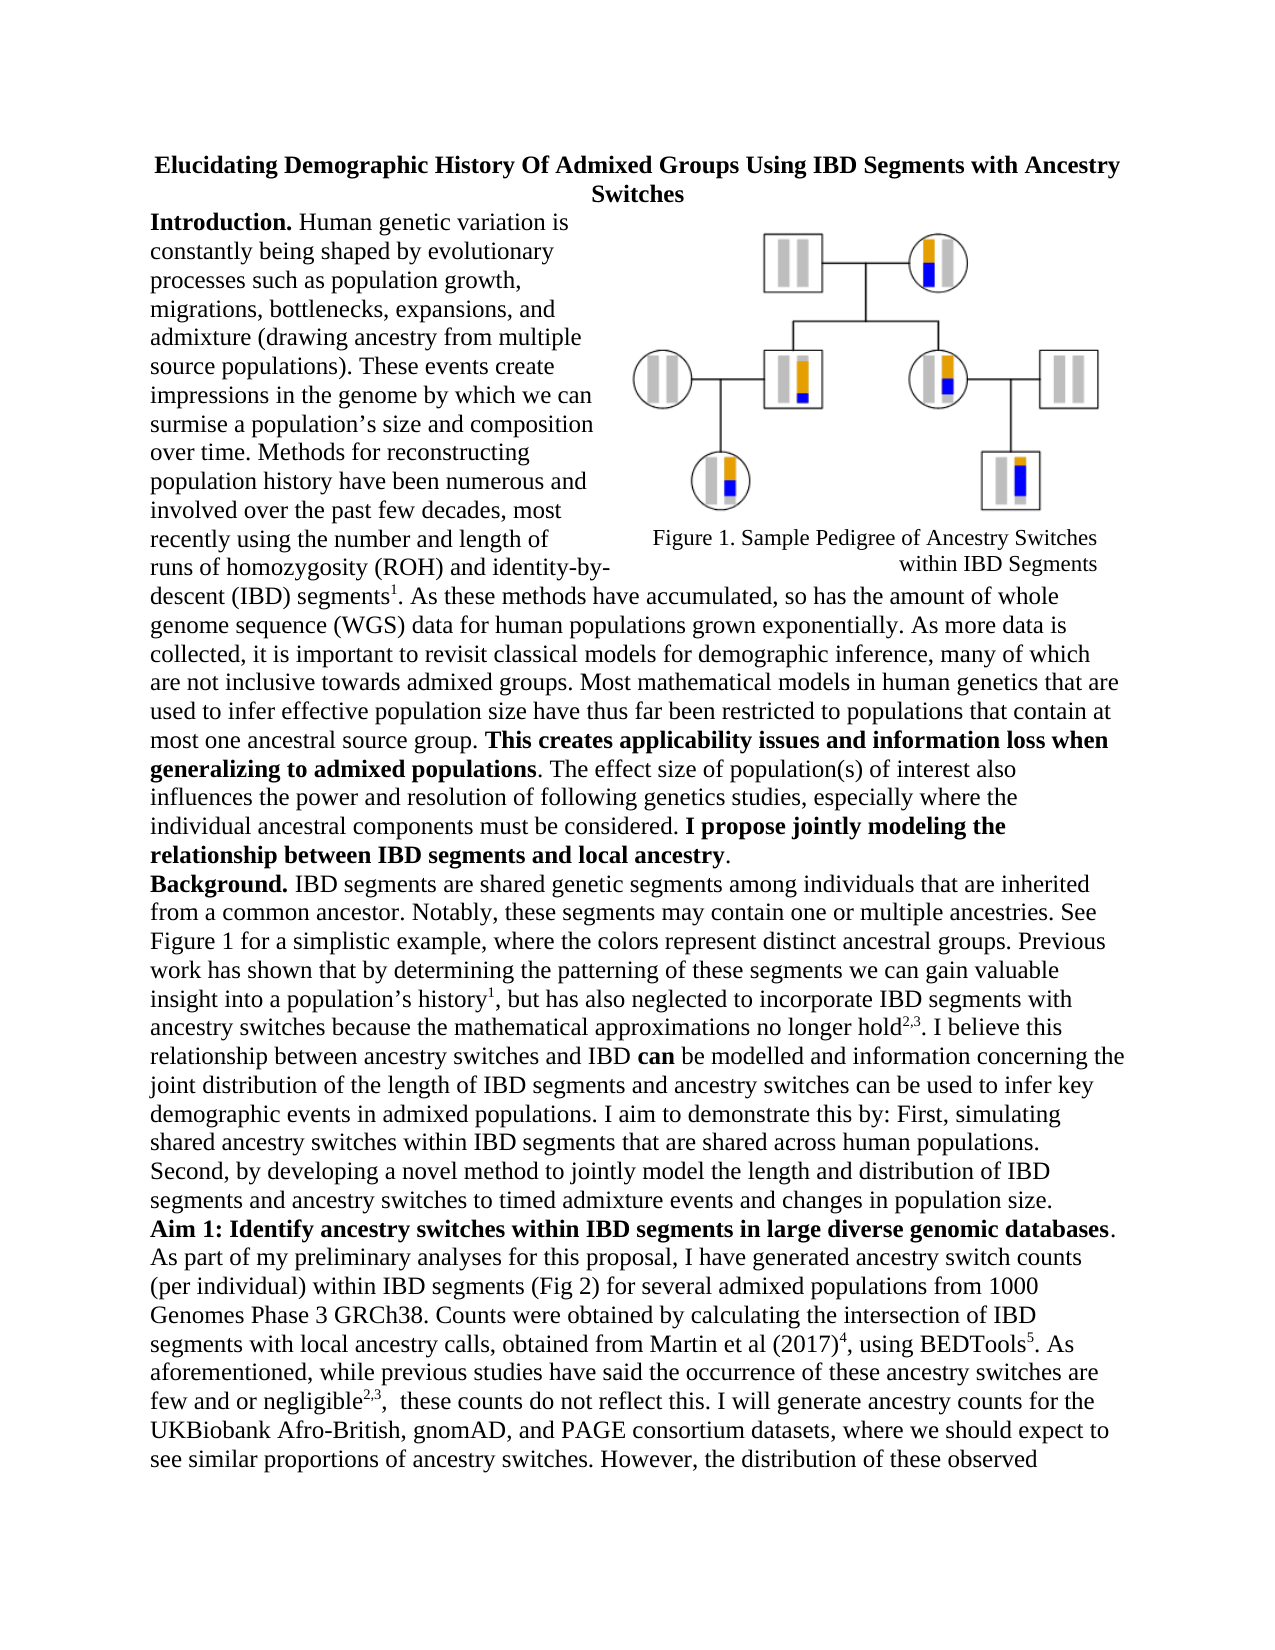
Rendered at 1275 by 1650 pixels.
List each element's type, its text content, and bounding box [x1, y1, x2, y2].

text Background. IBD segments are shared genetic segments among individuals that are inherited from a common ancestor. Notably, these segments may contain one or multiple ancestries. See Figure 1 for a simplistic example, where the colors represent distinct ancestral groups. Previous work has shown that by determining the patterning of these segments we can gain valuable insight into a population’s history1, but has also neglected to incorporate IBD segments with ancestry switches because the mathematical approximations no longer hold2,3. I believe this relationship between ancestry switches and IBD can be modelled and information concerning the joint distribution of the length of IBD segments and ancestry switches can be used to infer key demographic events in admixed populations. I aim to demonstrate this by: First, simulating shared ancestry switches within IBD segments that are shared across human populations. Second, by developing a novel method to jointly model the length and distribution of IBD segments and ancestry switches to timed admixture events and changes in population size. [150, 869, 1125, 1214]
text Elucidating Demographic History Of Admixed Groups Using IBD Segments with Ancestry Switches [150, 150, 1125, 207]
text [150, 1242, 1125, 1472]
text Aim 1: Identify ancestry switches within IBD segments in large diverse genomic databases. [150, 1214, 1125, 1242]
text Introduction. Human genetic variation is constantly being shaped by evolutionary processes such as population growth, migrations, bottlenecks, expansions, and admixture (drawing ancestry from multiple source populations). These events create impressions in the genome by which we can surmise a population’s size and composition over time. Methods for reconstructing population history have been numerous and involved over the past few decades, most recently using the number and length of runs of homozygosity (ROH) and identity-by-descent (IBD) segments1. As these methods have accumulated, so has the amount of whole genome sequence (WGS) data for human populations grown exponentially. As more data is collected, it is important to revisit classical models for demographic inference, many of which are not inclusive towards admixed groups. Most mathematical models in human genetics that are used to infer effective population size have thus far been restricted to populations that contain at most one ancestral source group. This creates applicability issues and information loss when generalizing to admixed populations. The effect size of population(s) of interest also influences the power and resolution of following genetics studies, especially where the individual ancestral components must be considered. I propose jointly modeling the relationship between IBD segments and local ancestry. [150, 207, 1125, 869]
picture [613, 210, 1125, 525]
